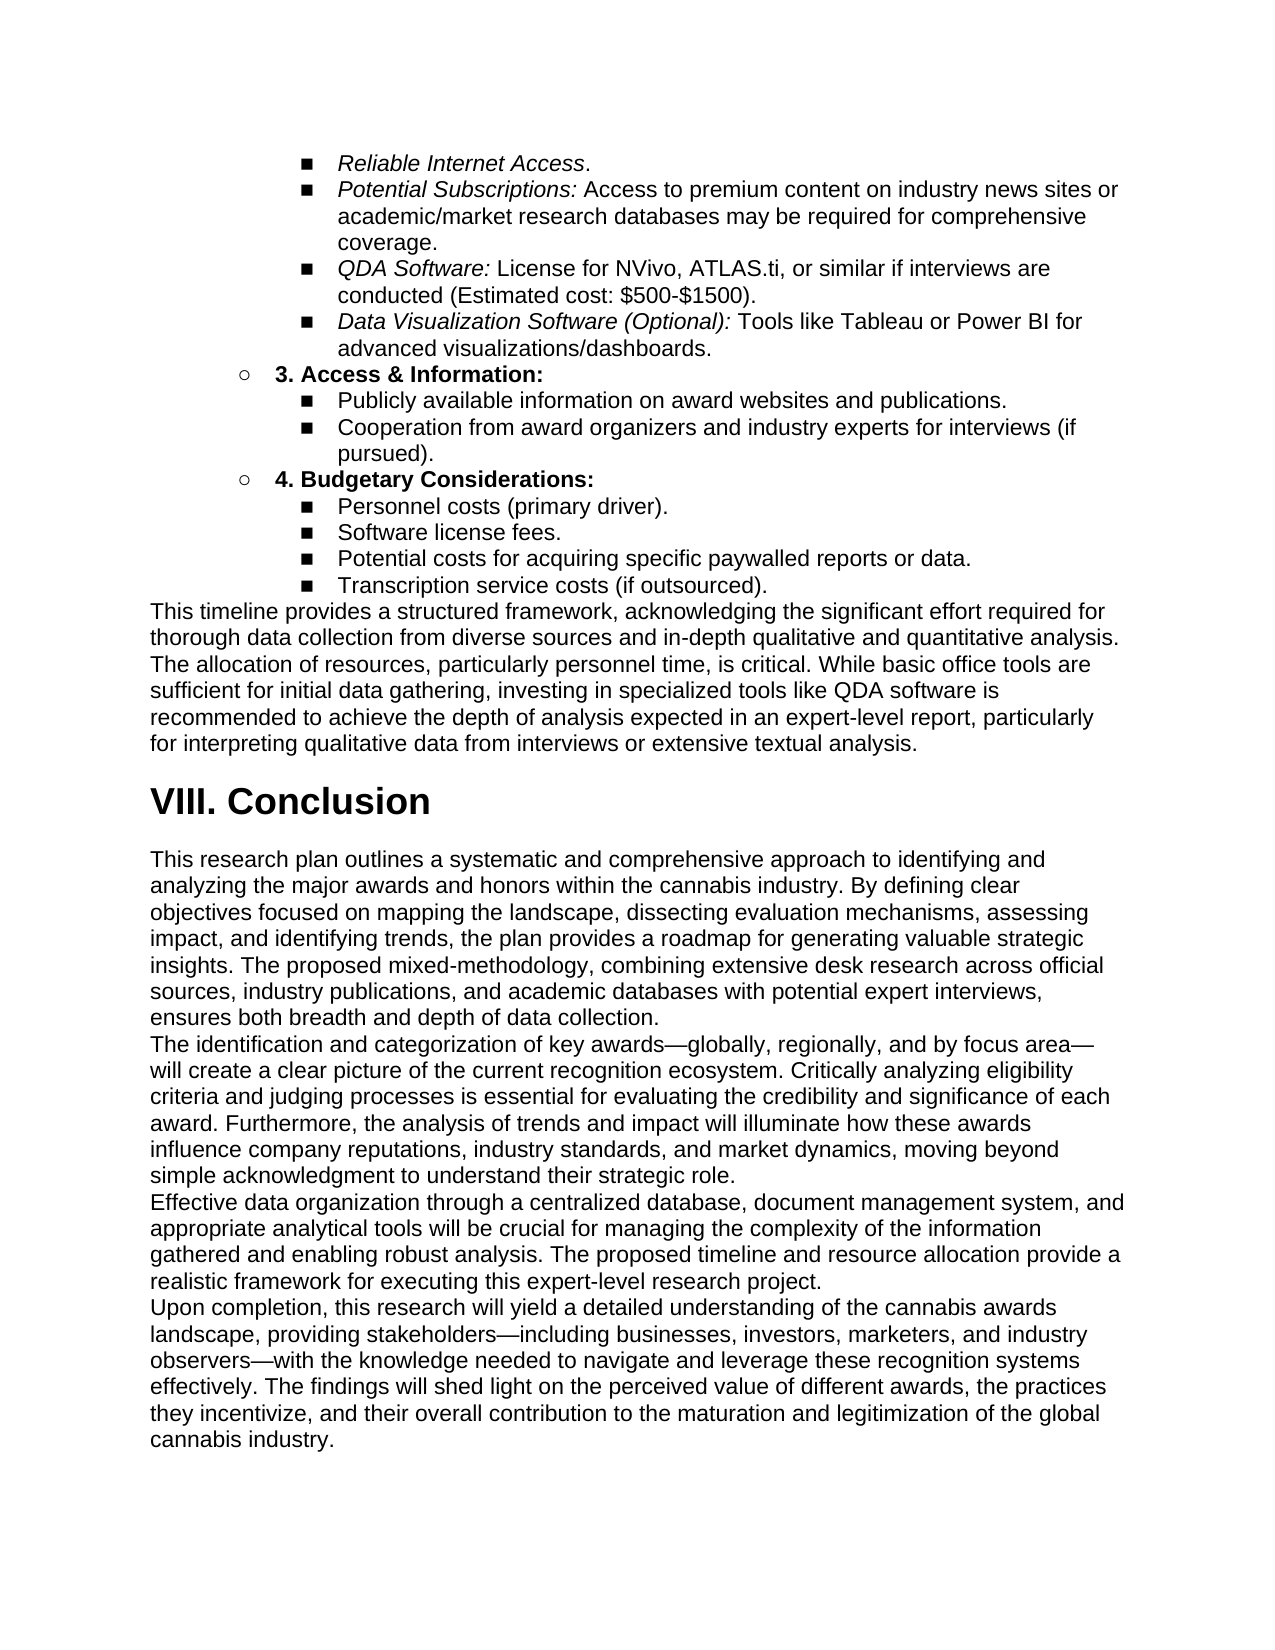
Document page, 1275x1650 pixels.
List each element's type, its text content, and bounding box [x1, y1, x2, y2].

list Software license fees. [300, 519, 1125, 545]
list Reliable Internet Access. [300, 150, 1125, 176]
subtitle VIII. Conclusion [150, 779, 1125, 823]
text This timeline provides a structured framework, acknowledging the significant effort required for thorough data collection from diverse sources and in-depth qualitative and quantitative analysis. The allocation of resources, particularly personnel time, is critical. While basic office tools are sufficient for initial data gathering, investing in specialized tools like QDA software is recommended to achieve the depth of analysis expected in an expert-level report, particularly for interpreting qualitative data from interviews or extensive textual analysis. [150, 598, 1125, 756]
list 3. Access & Information: [237, 361, 1125, 387]
list QDA Software: License for NVivo, ATLAS.ti, or similar if interviews are conducted (Estimated cost: $500-$1500). [300, 255, 1125, 308]
list Potential Subscriptions: Access to premium content on industry news sites or academic/market research databases may be required for comprehensive coverage. [300, 176, 1125, 255]
list 4. Budgetary Considerations: [237, 466, 1125, 493]
list Data Visualization Software (Optional): Tools like Tableau or Power BI for advanced visualizations/dashboards. [300, 308, 1125, 361]
text Effective data organization through a centralized database, document management system, and appropriate analytical tools will be crucial for managing the complexity of the information gathered and enabling robust analysis. The proposed timeline and resource allocation provide a realistic framework for executing this expert-level research project. [150, 1189, 1125, 1294]
list Potential costs for acquiring specific paywalled reports or data. [300, 545, 1125, 572]
list Transcription service costs (if outsourced). [300, 572, 1125, 598]
list Personnel costs (primary driver). [300, 493, 1125, 519]
list Cooperation from award organizers and industry experts for interviews (if pursued). [300, 413, 1125, 466]
text The identification and categorization of key awards—globally, regionally, and by focus area—will create a clear picture of the current recognition ecosystem. Critically analyzing eligibility criteria and judging processes is essential for evaluating the credibility and significance of each award. Furthermore, the analysis of trends and impact will illuminate how these awards influence company reputations, industry standards, and market dynamics, moving beyond simple acknowledgment to understand their strategic role. [150, 1031, 1125, 1189]
text Upon completion, this research will yield a detailed understanding of the cannabis awards landscape, providing stakeholders—including businesses, investors, marketers, and industry observers—with the knowledge needed to navigate and leverage these recognition systems effectively. The findings will shed light on the perceived value of different awards, the practices they incentivize, and their overall contribution to the maturation and legitimization of the global cannabis industry. [150, 1294, 1125, 1452]
text This research plan outlines a systematic and comprehensive approach to identifying and analyzing the major awards and honors within the cannabis industry. By defining clear objectives focused on mapping the landscape, dissecting evaluation mechanisms, assessing impact, and identifying trends, the plan provides a roadmap for generating valuable strategic insights. The proposed mixed-methodology, combining extensive desk research across official sources, industry publications, and academic databases with potential expert interviews, ensures both breadth and depth of data collection. [150, 846, 1125, 1031]
list Publicly available information on award websites and publications. [300, 387, 1125, 413]
